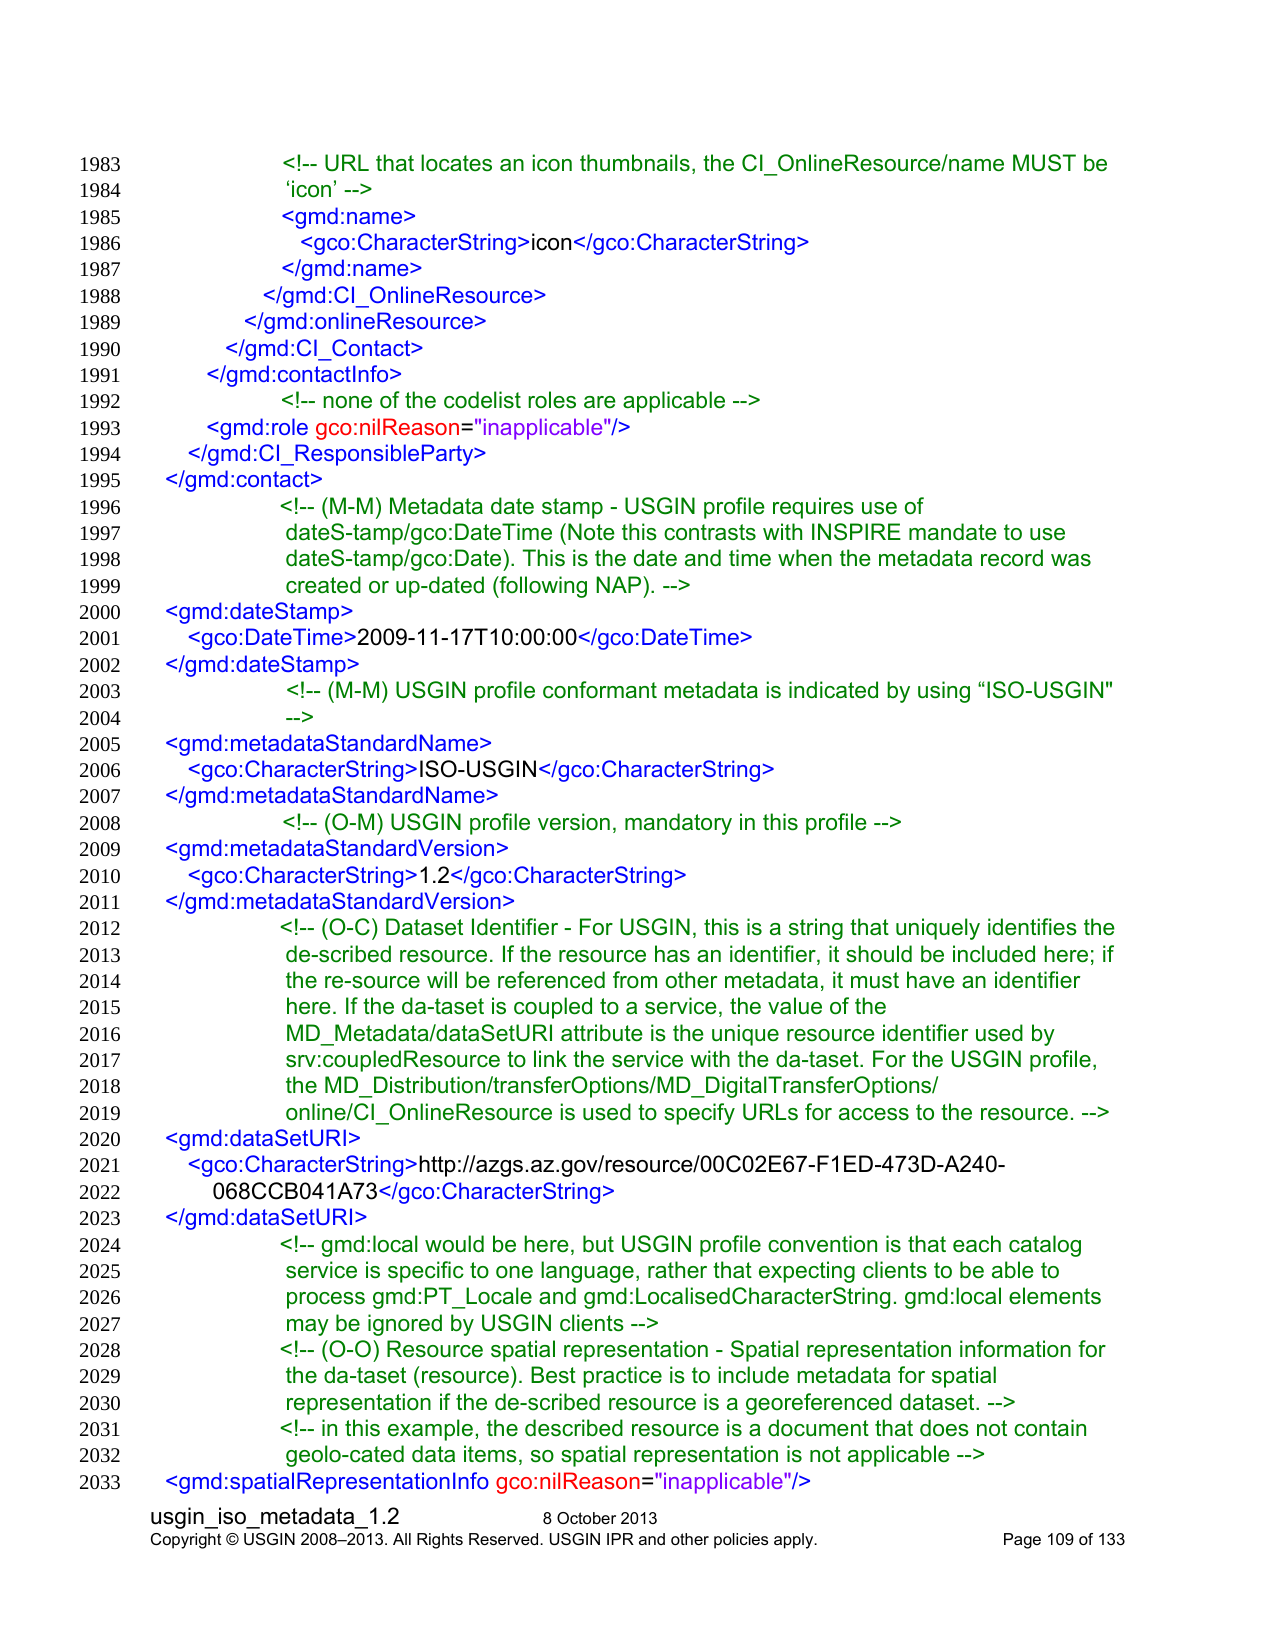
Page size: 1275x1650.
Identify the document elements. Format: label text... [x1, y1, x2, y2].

text <gmd:role gco:nilReason="inapplicable"/> [150, 413, 1125, 440]
text </gmd:CI_ResponsibleParty> [150, 440, 1125, 466]
text <!-- (O-O) Resource spatial representation - Spatial representation information for the da-taset (resource). Best practice is to include metadata for spatial representation if the de-scribed resource is a georeferenced dataset. --> [150, 1336, 1125, 1415]
text <!-- in this example, the described resource is a document that does not contain geolo-cated data items, so spatial representation is not applicable --> [150, 1415, 1125, 1468]
text <gmd:metadataStandardVersion> [150, 835, 1125, 862]
text <gco:CharacterString>ISO-USGIN</gco:CharacterString> [150, 756, 1125, 782]
text <!-- (M-M) USGIN profile conformant metadata is indicated by using “ISO-USGIN" --> [150, 677, 1125, 730]
text </gmd:onlineResource> [150, 308, 1125, 334]
text </gmd:metadataStandardVersion> [150, 888, 1125, 914]
text <gco:DateTime>2009-11-17T10:00:00</gco:DateTime> [150, 624, 1125, 651]
text </gmd:CI_Contact> [150, 334, 1125, 361]
text <gmd:metadataStandardName> [150, 730, 1125, 756]
text <gco:CharacterString>icon</gco:CharacterString> [150, 229, 1125, 255]
text <!-- (M-M) Metadata date stamp - USGIN profile requires use of dateS-tamp/gco:DateTime (Note this contrasts with INSPIRE mandate to use dateS-tamp/gco:Date). This is the date and time when the metadata record was created or up-dated (following NAP). --> [150, 493, 1125, 598]
text <!-- (O-M) USGIN profile version, mandatory in this profile --> [150, 809, 1125, 835]
text <gmd:dateStamp> [150, 598, 1125, 624]
text <gco:CharacterString>http://azgs.az.gov/resource/00C02E67-F1ED-473D-A240-068CCB041A73</gco:CharacterString> [150, 1151, 1125, 1204]
text <gco:CharacterString>1.2</gco:CharacterString> [150, 862, 1125, 888]
text </gmd:name> [150, 255, 1125, 282]
text </gmd:contactInfo> [150, 361, 1125, 387]
text </gmd:metadataStandardName> [150, 782, 1125, 809]
text </gmd:contact> [150, 466, 1125, 493]
text <gmd:spatialRepresentationInfo gco:nilReason="inapplicable"/> [150, 1468, 1125, 1494]
text <gmd:dataSetURI> [150, 1125, 1125, 1151]
text </gmd:dataSetURI> [150, 1204, 1125, 1231]
text <!-- gmd:local would be here, but USGIN profile convention is that each catalog service is specific to one language, rather that expecting clients to be able to process gmd:PT_Locale and gmd:LocalisedCharacterString. gmd:local elements may be ignored by USGIN clients --> [150, 1231, 1125, 1336]
text </gmd:dateStamp> [150, 651, 1125, 677]
text <!-- (O-C) Dataset Identifier - For USGIN, this is a string that uniquely identifies the de-scribed resource. If the resource has an identifier, it should be included here; if the re-source will be referenced from other metadata, it must have an identifier here. If the da-taset is coupled to a service, the value of the MD_Metadata/dataSetURI attribute is the unique resource identifier used by srv:coupledResource to link the service with the da-taset. For the USGIN profile, the MD_Distribution/transferOptions/MD_DigitalTransferOptions/ online/CI_OnlineResource is used to specify URLs for access to the resource. --> [150, 914, 1125, 1125]
text </gmd:CI_OnlineResource> [150, 282, 1125, 308]
text <!-- URL that locates an icon thumbnails, the CI_OnlineResource/name MUST be ‘icon’ --> [150, 150, 1125, 203]
text <!-- none of the codelist roles are applicable --> [150, 387, 1125, 413]
text <gmd:name> [150, 203, 1125, 229]
